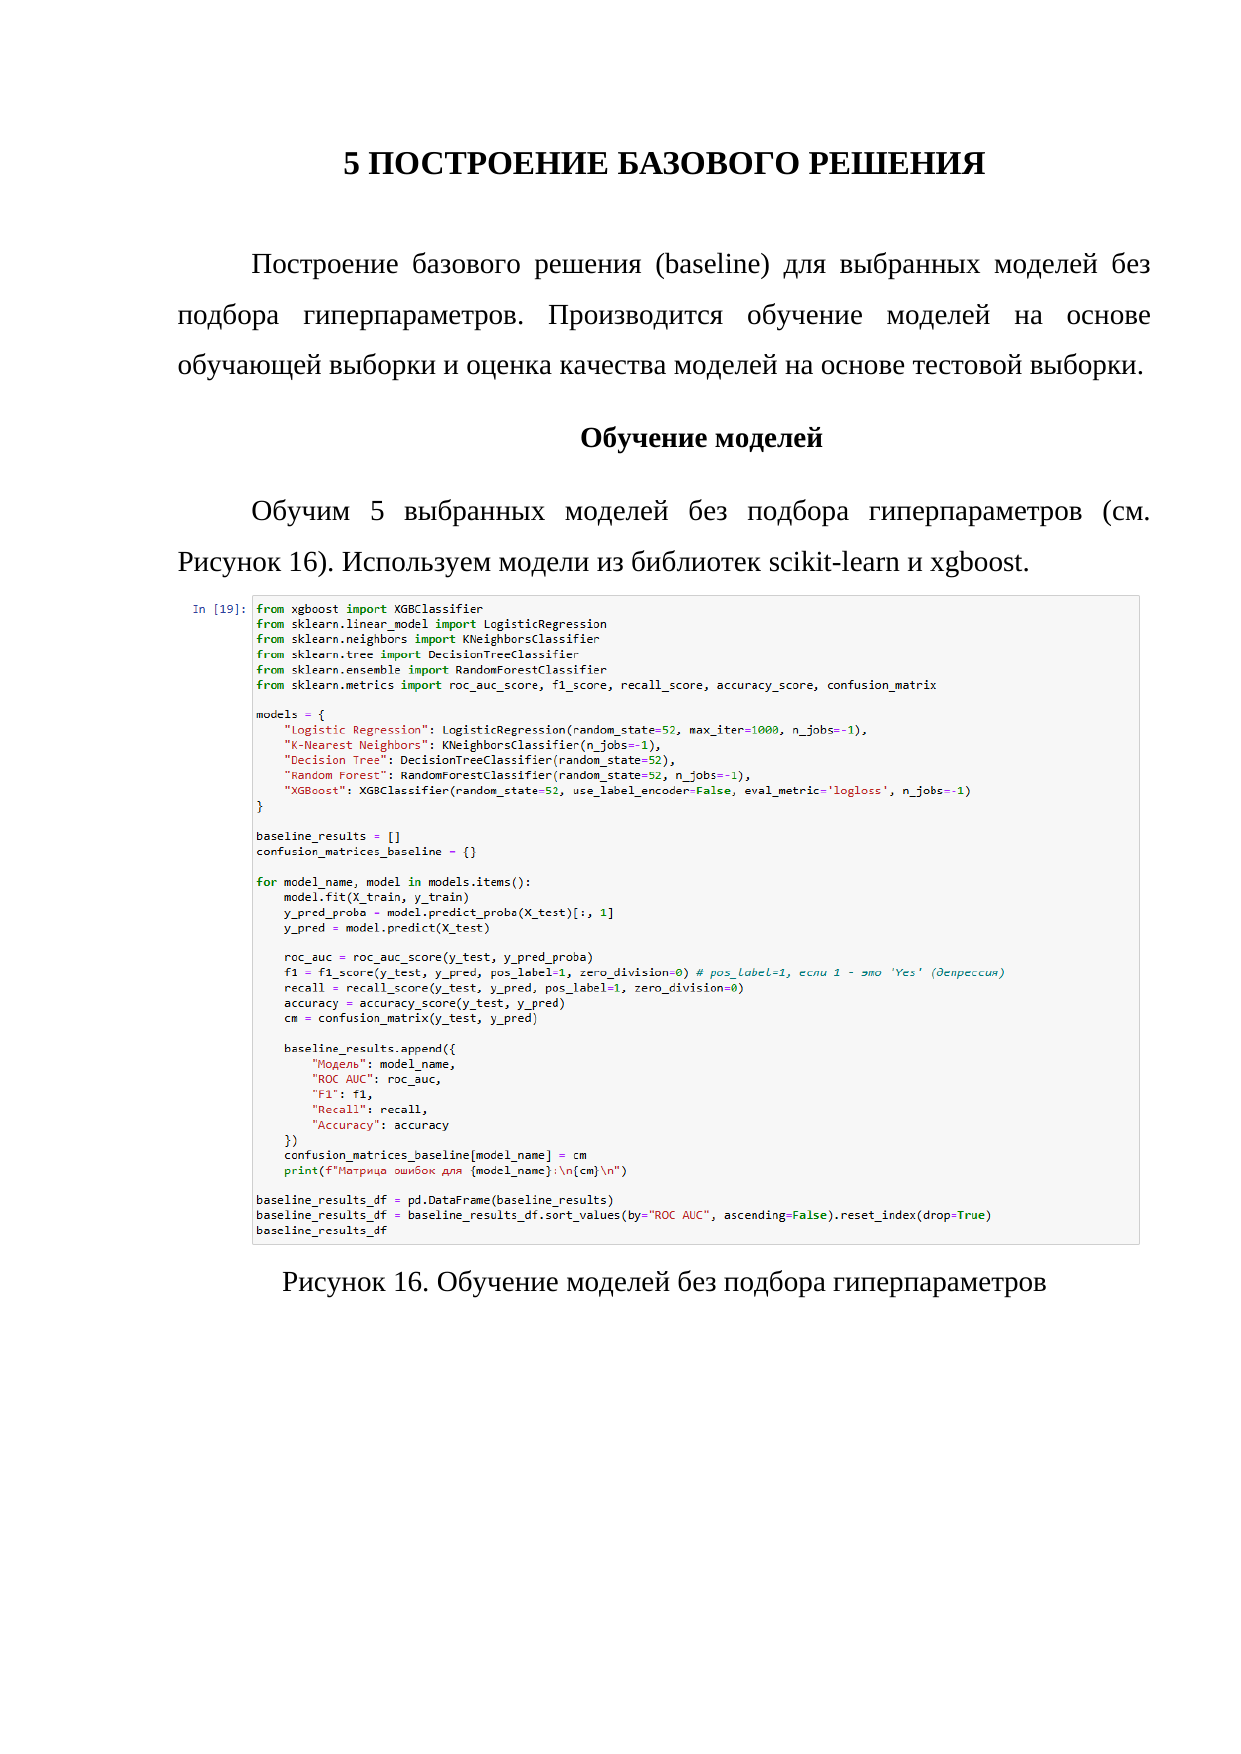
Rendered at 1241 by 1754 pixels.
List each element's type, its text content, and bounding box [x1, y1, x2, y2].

subtitle 5 ПОСТРОЕНИЕ БАЗОВОГО РЕШЕНИЯ [177, 143, 1152, 181]
text Рисунок 16. Обучение моделей без подбора гиперпараметров [177, 1264, 1152, 1298]
text Обучим 5 выбранных моделей без подбора гиперпараметров (см. Рисунок 16). Используем модели из библиотек scikit-learn и xgboost. [177, 493, 1152, 577]
text Обучение моделей [177, 420, 1152, 454]
picture [177, 594, 1152, 1250]
text Построение базового решения (baseline) для выбранных моделей без подбора гиперпараметров. Производится обучение моделей на основе обучающей выборки и оценка качества моделей на основе тестовой выборки. [177, 246, 1152, 381]
